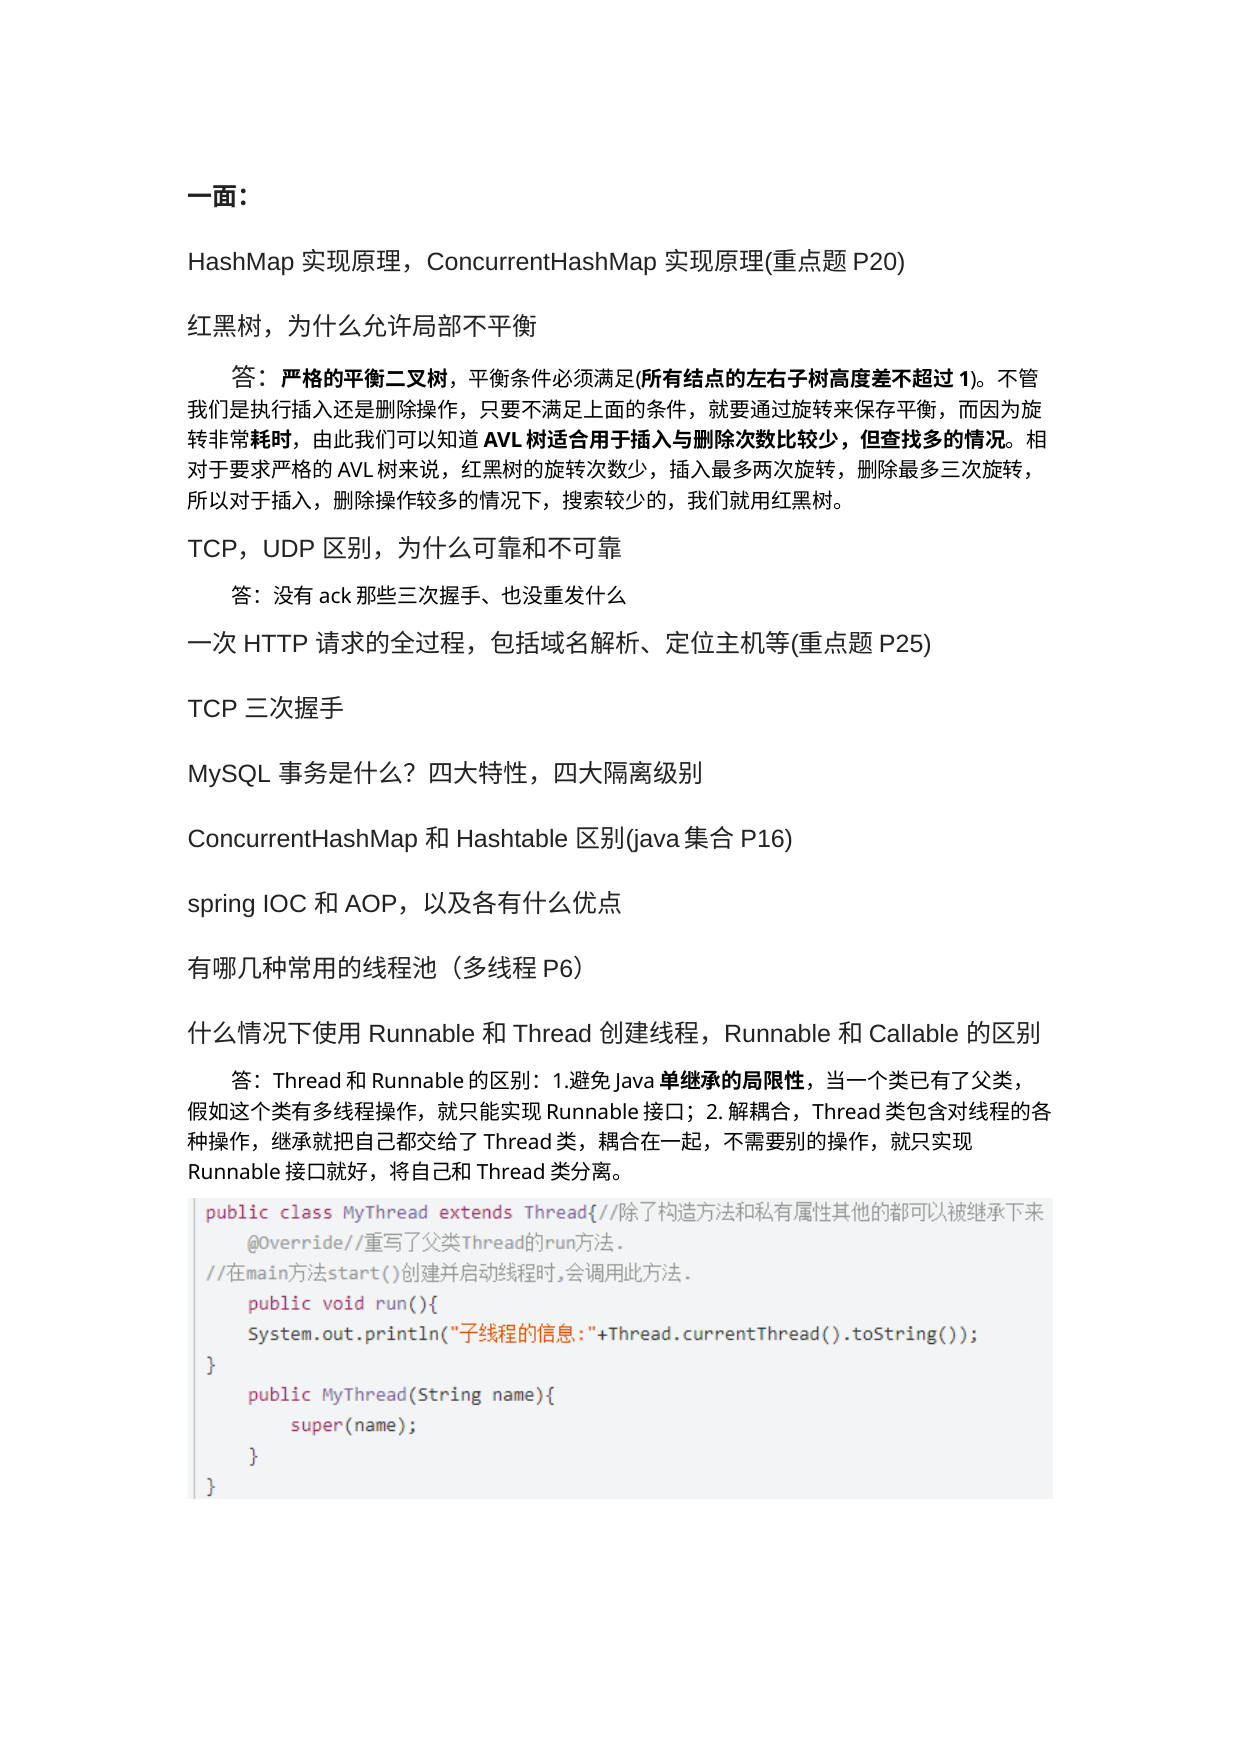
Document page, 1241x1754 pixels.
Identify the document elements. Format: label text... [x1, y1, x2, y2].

text 答：严格的平衡二叉树，平衡条件必须满足(所有结点的左右子树高度差不超过1)。不管我们是执行插入还是删除操作，只要不满足上面的条件，就要通过旋转来保存平衡，而因为旋转非常耗时，由此我们可以知道AVL树适合用于插入与删除次数比较少，但查找多的情况。相对于要求严格的AVL树来说，红黑树的旋转次数少，插入最多两次旋转，删除最多三次旋转，所以对于插入，删除操作较多的情况下，搜索较少的，我们就用红黑树。 [187, 357, 1053, 514]
text HashMap 实现原理，ConcurrentHashMap 实现原理(重点题P20) [187, 227, 1053, 292]
text TCP，UDP 区别，为什么可靠和不可靠 [187, 514, 1053, 579]
text ConcurrentHashMap 和 Hashtable 区别(java集合 P16) [187, 804, 1053, 869]
text MySQL 事务是什么？四大特性，四大隔离级别 [187, 739, 1053, 804]
text 什么情况下使用 Runnable 和 Thread 创建线程，Runnable 和 Callable 的区别 [187, 999, 1053, 1064]
text 答：Thread和Runnable的区别：1.避免Java单继承的局限性，当一个类已有了父类，假如这个类有多线程操作，就只能实现Runnable接口；2. 解耦合，Thread类包含对线程的各种操作，继承就把自己都交给了Thread类，耦合在一起，不需要别的操作，就只实现Runnable接口就好，将自己和Thread类分离。 [187, 1064, 1053, 1186]
text 红黑树，为什么允许局部不平衡 [187, 292, 1053, 357]
text spring IOC 和 AOP，以及各有什么优点 [187, 869, 1053, 934]
text 答：没有ack那些三次握手、也没重发什么 [187, 579, 1053, 609]
text 有哪几种常用的线程池（多线程P6） [187, 934, 1053, 999]
text TCP 三次握手 [187, 674, 1053, 739]
picture [187, 1198, 1053, 1499]
text 一次 HTTP 请求的全过程，包括域名解析、定位主机等(重点题P25) [187, 609, 1053, 674]
text 一面： [187, 162, 1053, 227]
